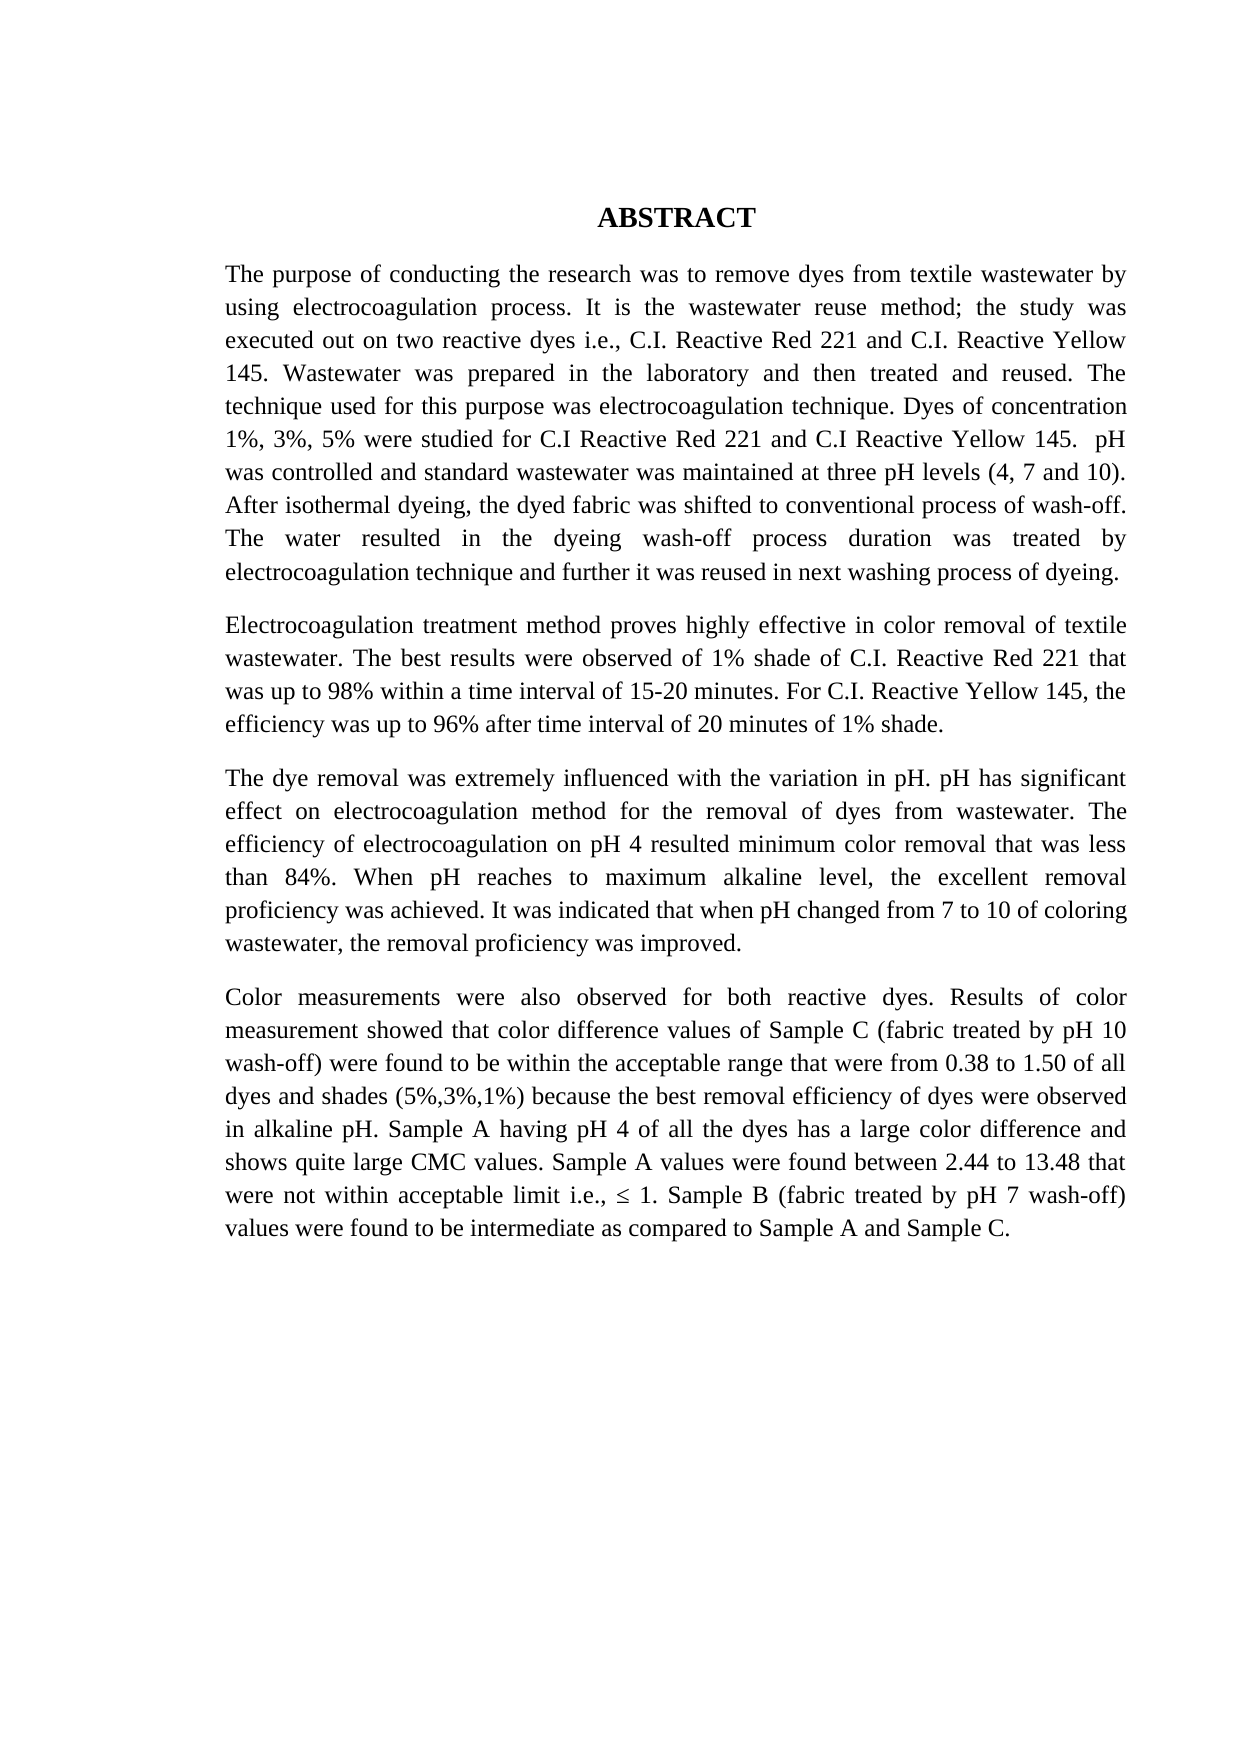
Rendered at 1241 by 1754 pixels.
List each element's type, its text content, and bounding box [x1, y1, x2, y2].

subtitle Color measurements were also observed for both reactive dyes. Results of color measurement showed that color difference values of Sample C (fabric treated by pH 10 wash-off) were found to be within the acceptable range that were from 0.38 to 1.50 of all dyes and shades (5%,3%,1%) because the best removal efficiency of dyes were observed in alkaline pH. Sample A having pH 4 of all the dyes has a large color difference and shows quite large CMC values. Sample A values were found between 2.44 to 13.48 that were not within acceptable limit i.e., ≤ 1. Sample B (fabric treated by pH 7 wash-off) values were found to be intermediate as compared to Sample A and Sample C. [225, 982, 1128, 1242]
subtitle The purpose of conducting the research was to remove dyes from textile wastewater by using electrocoagulation process. It is the wastewater reuse method; the study was executed out on two reactive dyes i.e., C.I. Reactive Red 221 and C.I. Reactive Yellow 145. Wastewater was prepared in the laboratory and then treated and reused. The technique used for this purpose was electrocoagulation technique. Dyes of concentration 1%, 3%, 5% were studied for C.I Reactive Red 221 and C.I Reactive Yellow 145. pH was controlled and standard wastewater was maintained at three pH levels (4, 7 and 10). After isothermal dyeing, the dyed fabric was shifted to conventional process of wash-off. The water resulted in the dyeing wash-off process duration was treated by electrocoagulation technique and further it was reused in next washing process of dyeing. [225, 259, 1128, 585]
subtitle ABSTRACT [225, 200, 1128, 233]
subtitle The dye removal was extremely influenced with the variation in pH. pH has significant effect on electrocoagulation method for the removal of dyes from wastewater. The efficiency of electrocoagulation on pH 4 resulted minimum color removal that was less than 84%. When pH reaches to maximum alkaline level, the excellent removal proficiency was achieved. It was indicated that when pH changed from 7 to 10 of coloring wastewater, the removal proficiency was improved. [225, 763, 1128, 957]
subtitle Electrocoagulation treatment method proves highly effective in color removal of textile wastewater. The best results were observed of 1% shade of C.I. Reactive Red 221 that was up to 98% within a time interval of 15-20 minutes. For C.I. Reactive Yellow 145, the efficiency was up to 96% after time interval of 20 minutes of 1% shade. [225, 610, 1128, 738]
